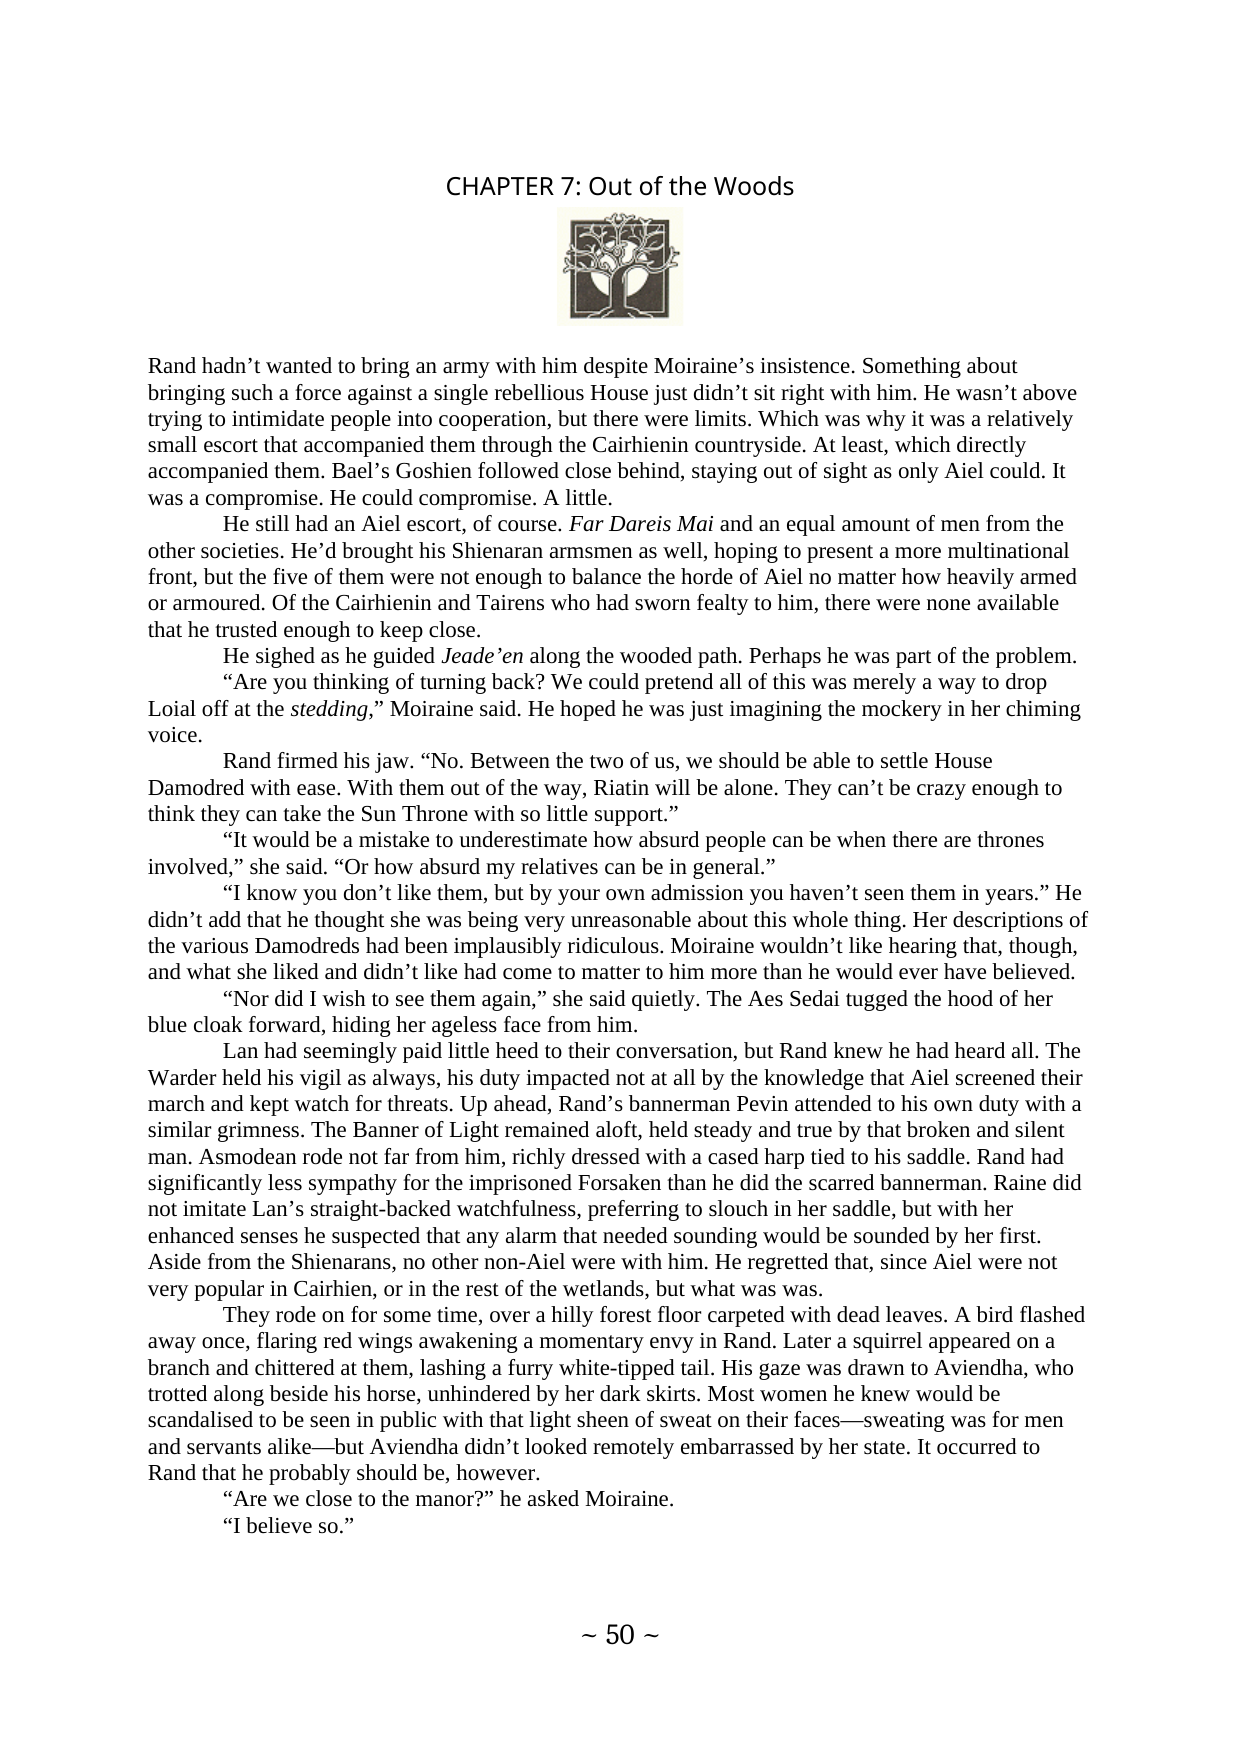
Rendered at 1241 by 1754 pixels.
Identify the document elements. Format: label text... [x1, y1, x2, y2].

text “I know you don’t like them, but by your own admission you haven’t seen them in years.” He didn’t add that he thought she was being very unreasonable about this whole thing. Her descriptions of the various Damodreds had been implausibly ridiculous. Moiraine wouldn’t like hearing that, though, and what she liked and didn’t like had come to matter to him more than he would ever have believed. [148, 879, 1092, 985]
text They rode on for some time, over a hilly forest floor carpeted with dead leaves. A bird flashed away once, flaring red wings awakening a momentary envy in Rand. Later a squirrel appeared on a branch and chittered at them, lashing a furry white-tipped tail. His gaze was drawn to Aviendha, who trotted along beside his horse, unhindered by her dark skirts. Most women he knew would be scandalised to be seen in public with that light sheen of sweat on their faces—sweating was for men and servants alike—but Aviendha didn’t looked remotely embarrassed by her state. It occurred to Rand that he probably should be, however. [148, 1301, 1092, 1485]
text He sighed as he guided Jeade’en along the wooded path. Perhaps he was part of the problem. [148, 642, 1092, 668]
text “I believe so.” [148, 1512, 1092, 1538]
text “Are we close to the manor?” he asked Moiraine. [148, 1485, 1092, 1512]
text CHAPTER 7: Out of the Woods [148, 168, 1092, 203]
text “Nor did I wish to see them again,” she said quietly. The Aes Sedai tugged the hood of her blue cloak forward, hiding her ageless face from him. [148, 985, 1092, 1037]
text Rand hadn’t wanted to bring an army with him despite Moiraine’s insistence. Something about bringing such a force against a single rebellious House just didn’t sit right with him. He wasn’t above trying to intimidate people into cooperation, but there were limits. Which was why it was a relatively small escort that accompanied them through the Cairhienin countryside. At least, which directly accompanied them. Bael’s Goshien followed close behind, staying out of sight as only Aiel could. It was a compromise. He could compromise. A little. [148, 352, 1092, 510]
text “It would be a mistake to underestimate how absurd people can be when there are thrones involved,” she said. “Or how absurd my relatives can be in general.” [148, 827, 1092, 879]
text Rand firmed his jaw. “No. Between the two of us, we should be able to settle House Damodred with ease. With them out of the way, Riatin will be alone. They can’t be crazy enough to think they can take the Sun Throne with so little support.” [148, 747, 1092, 827]
picture [556, 207, 684, 326]
text Lan had seemingly paid little heed to their conversation, but Rand knew he had heard all. The Warder held his vigil as always, his duty impacted not at all by the knowledge that Aiel screened their march and kept watch for threats. Up ahead, Rand’s bannerman Pevin attended to his own duty with a similar grimness. The Banner of Light remained aloft, held steady and true by that broken and silent man. Asmodean rode not far from him, richly dressed with a cased harp tied to his saddle. Rand had significantly less sympathy for the imprisoned Forsaken than he did the scarred bannerman. Raine did not imitate Lan’s straight-backed watchfulness, preferring to slouch in her saddle, but with her enhanced senses he suspected that any alarm that needed sounding would be sounded by her first. Aside from the Shienarans, no other non-Aiel were with him. He regretted that, since Aiel were not very popular in Cairhien, or in the rest of the wetlands, but what was was. [148, 1037, 1092, 1301]
text He still had an Aiel escort, of course. Far Dareis Mai and an equal amount of men from the other societies. He’d brought his Shienaran armsmen as well, hoping to present a more multinational front, but the five of them were not enough to balance the horde of Aiel no matter how heavily armed or armoured. Of the Cairhienin and Tairens who had sworn fealty to him, there were none available that he trusted enough to keep close. [148, 510, 1092, 642]
text “Are you thinking of turning back? We could pretend all of this was merely a way to drop Loial off at the stedding,” Moiraine said. He hoped he was just imagining the mockery in her chiming voice. [148, 668, 1092, 747]
